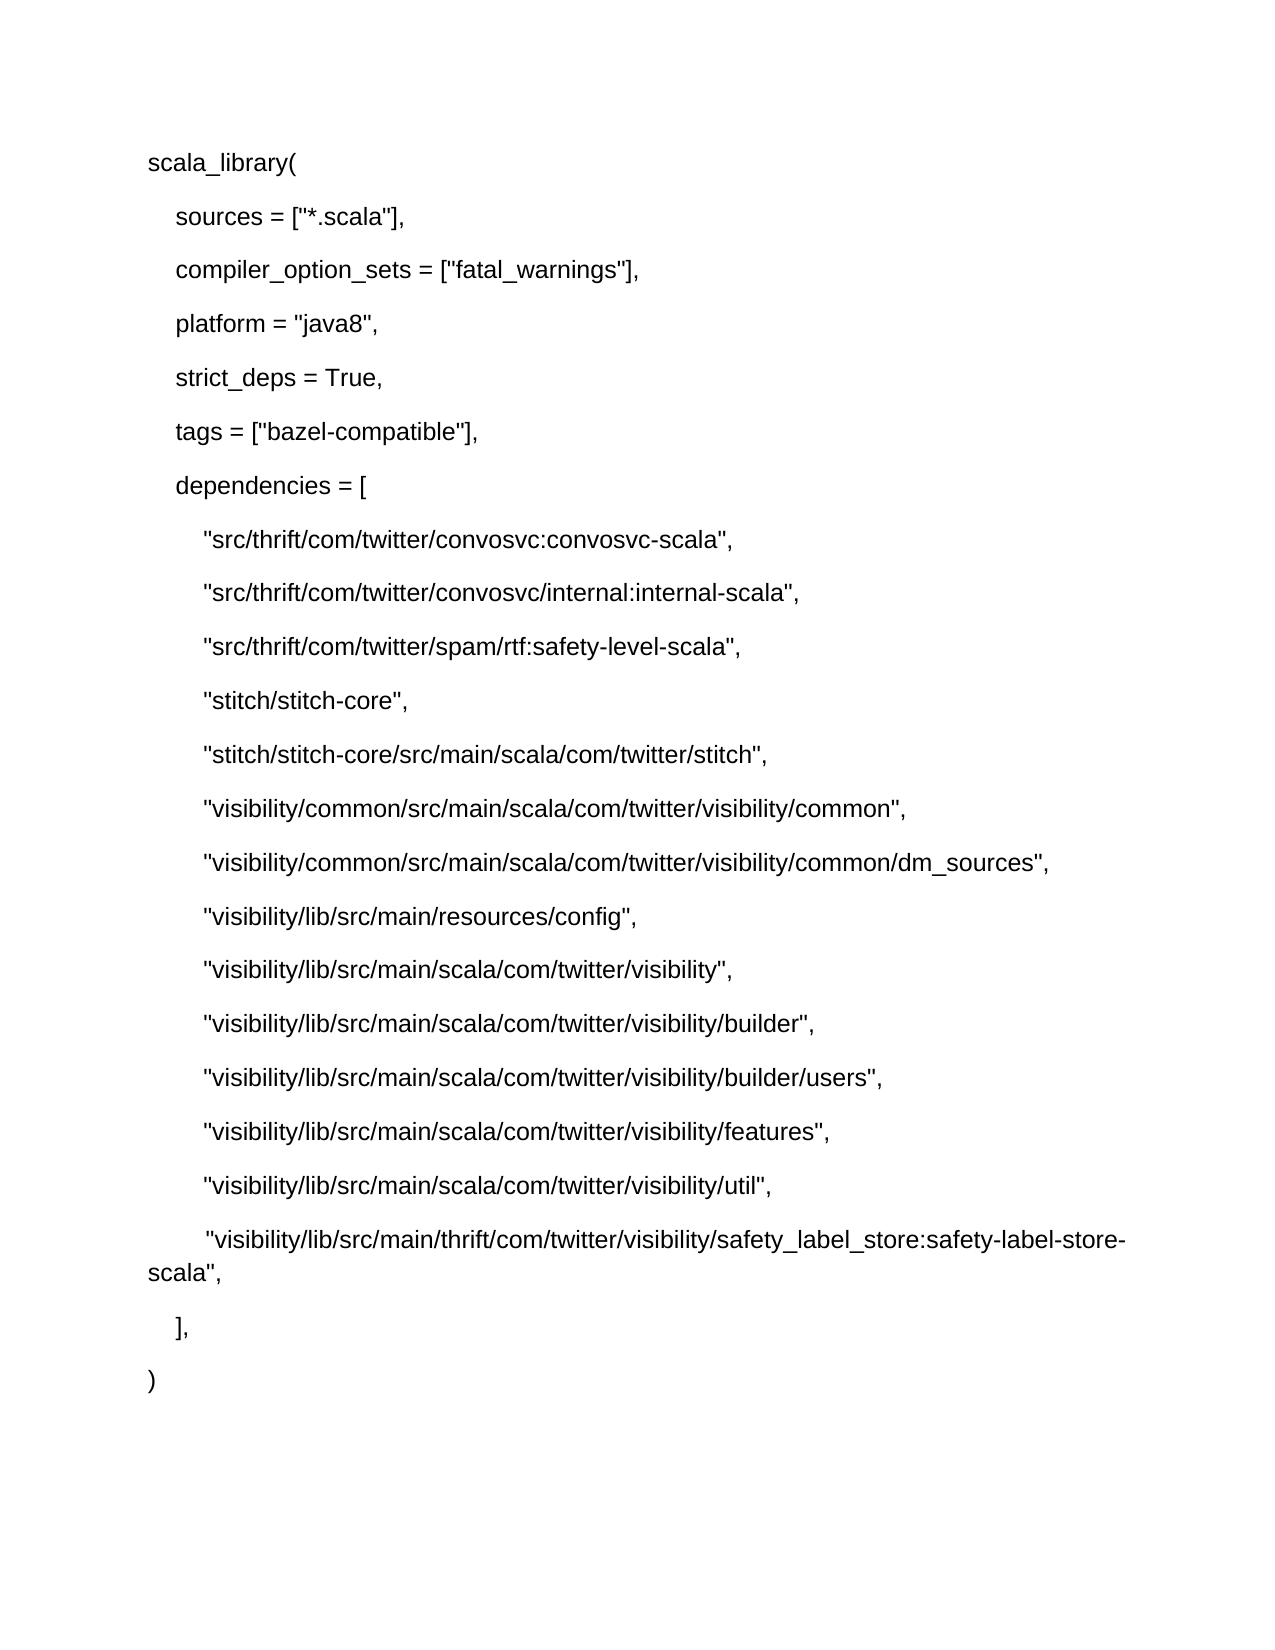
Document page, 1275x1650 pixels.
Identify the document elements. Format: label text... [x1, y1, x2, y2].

text compiler_option_sets = ["fatal_warnings"], [148, 255, 1127, 284]
text sources = ["*.scala"], [148, 201, 1127, 230]
text "visibility/lib/src/main/scala/com/twitter/visibility/util", [148, 1171, 1127, 1199]
text "visibility/lib/src/main/scala/com/twitter/visibility/builder/users", [148, 1063, 1127, 1092]
text "src/thrift/com/twitter/convosvc/internal:internal-scala", [148, 578, 1127, 607]
text "visibility/lib/src/main/scala/com/twitter/visibility", [148, 955, 1127, 984]
text "src/thrift/com/twitter/convosvc:convosvc-scala", [148, 524, 1127, 553]
text ], [148, 1312, 1127, 1340]
text ) [148, 1365, 1127, 1394]
text "visibility/lib/src/main/resources/config", [148, 902, 1127, 930]
text scala_library( [148, 148, 1127, 176]
text dependencies = [ [148, 471, 1127, 499]
text "src/thrift/com/twitter/spam/rtf:safety-level-scala", [148, 632, 1127, 661]
text "visibility/common/src/main/scala/com/twitter/visibility/common", [148, 794, 1127, 823]
text strict_deps = True, [148, 363, 1127, 392]
text "stitch/stitch-core", [148, 686, 1127, 715]
text "visibility/lib/src/main/scala/com/twitter/visibility/features", [148, 1117, 1127, 1146]
text "visibility/lib/src/main/scala/com/twitter/visibility/builder", [148, 1009, 1127, 1038]
text "visibility/lib/src/main/thrift/com/twitter/visibility/safety_label_store:safety-label-store-scala", [148, 1225, 1127, 1286]
text platform = "java8", [148, 309, 1127, 338]
text tags = ["bazel-compatible"], [148, 417, 1127, 446]
text "visibility/common/src/main/scala/com/twitter/visibility/common/dm_sources", [148, 848, 1127, 876]
text "stitch/stitch-core/src/main/scala/com/twitter/stitch", [148, 740, 1127, 769]
